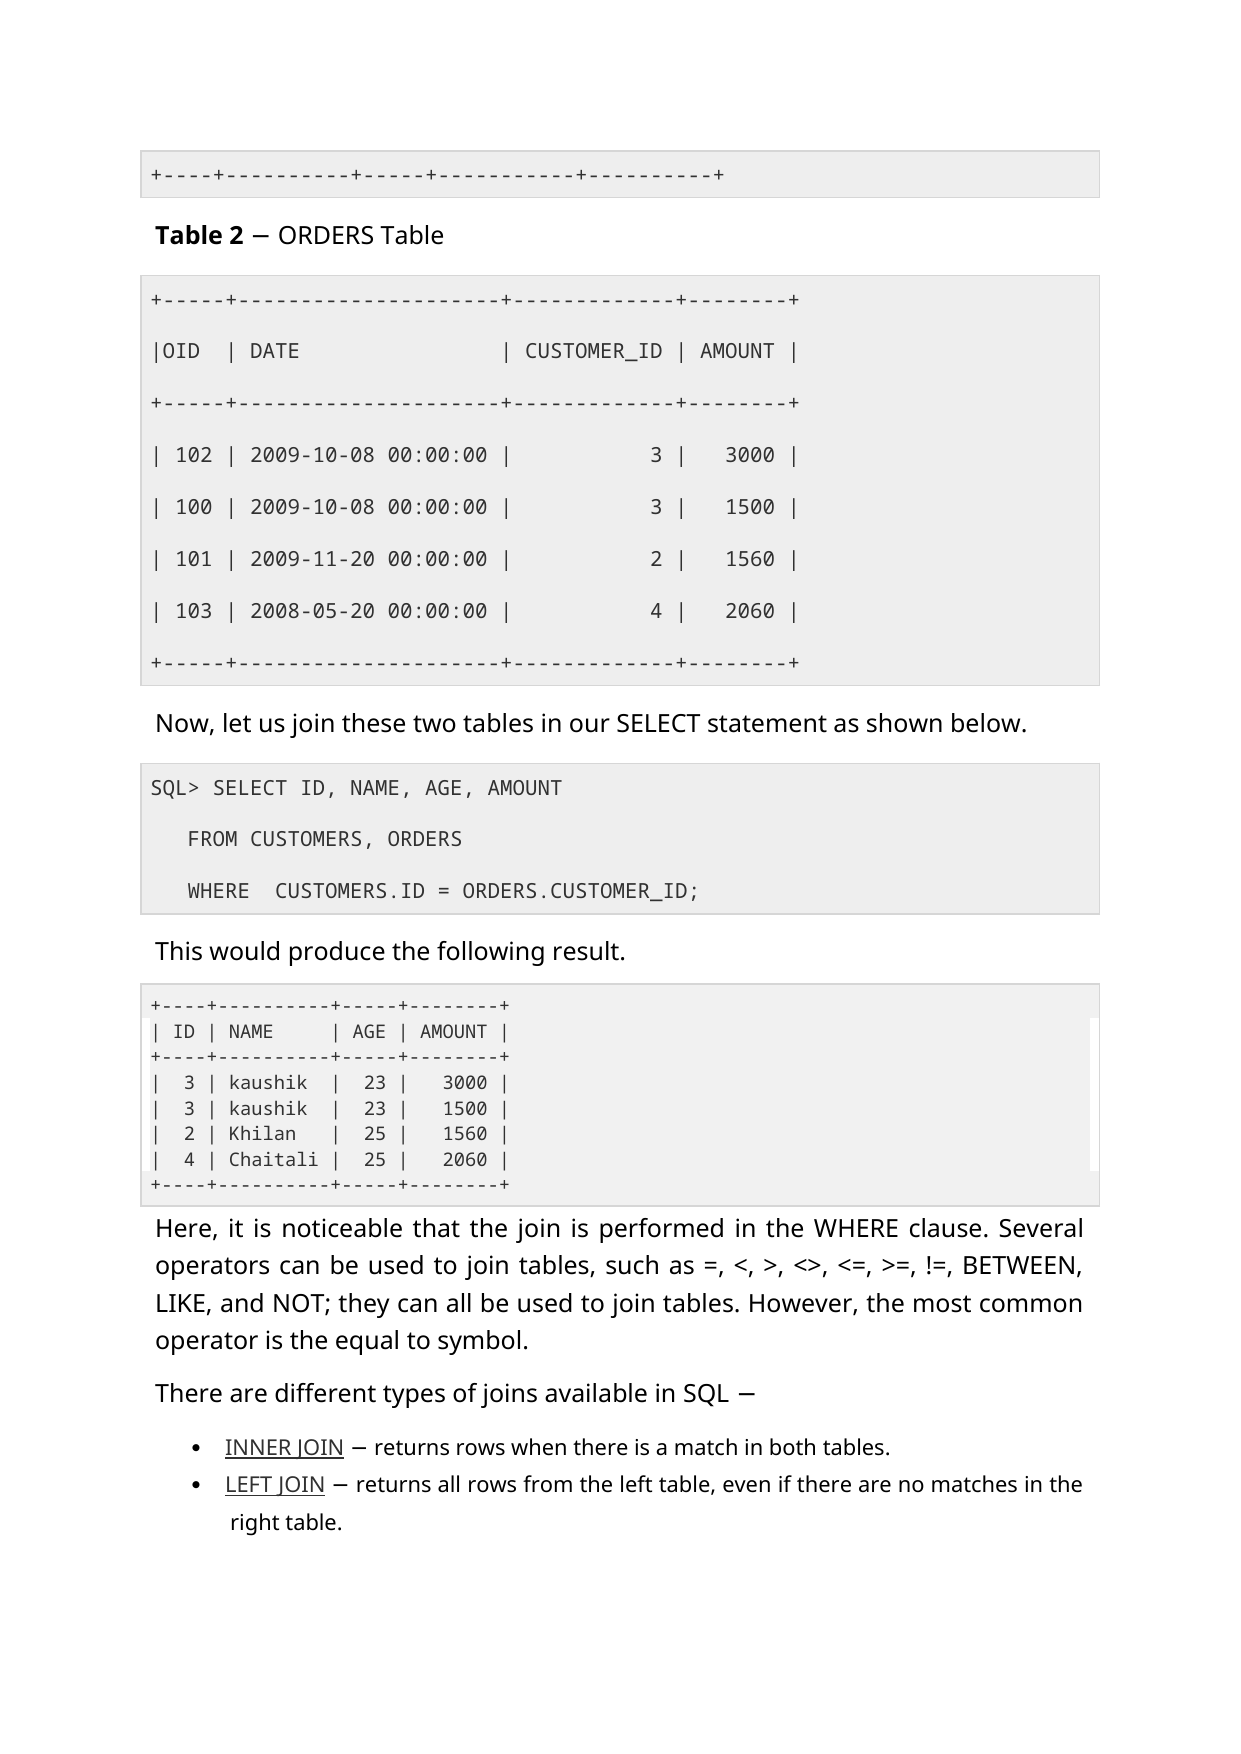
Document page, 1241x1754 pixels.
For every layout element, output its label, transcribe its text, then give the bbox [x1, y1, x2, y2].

text This would produce the following result. [155, 930, 1085, 968]
text | 103 | 2008-05-20 00:00:00 | 4 | 2060 | [142, 586, 1099, 624]
text FROM CUSTOMERS, ORDERS [142, 814, 1099, 853]
text | 3 | kaushik | 23 | 3000 | [150, 1069, 1090, 1095]
text There are different types of joins available in SQL − [155, 1372, 1085, 1409]
list LEFT JOIN − returns all rows from the left table, even if there are no matches in the right table. [192, 1462, 1085, 1537]
text | 101 | 2009-11-20 00:00:00 | 2 | 1560 | [142, 534, 1099, 572]
text | 3 | kaushik | 23 | 1500 | [150, 1095, 1090, 1120]
text +-----+---------------------+-------------+--------+ [142, 276, 1099, 313]
text WHERE CUSTOMERS.ID = ORDERS.CUSTOMER_ID; [142, 866, 1099, 913]
text Here, it is noticeable that the join is performed in the WHERE clause. Several operators can be used to join tables, such as =, <, >, <>, <=, >=, !=, BETWEEN, LIKE, and NOT; they can all be used to join tables. However, the most common operator is the equal to symbol. [155, 1207, 1085, 1357]
text +-----+---------------------+-------------+--------+ [142, 638, 1099, 685]
text Table 2 − ORDERS Table [155, 214, 1085, 251]
text | ID | NAME | AGE | AMOUNT | [150, 1018, 1090, 1044]
list INNER JOIN − returns rows when there is a match in both tables. [192, 1424, 1085, 1462]
text +-----+---------------------+-------------+--------+ [142, 378, 1099, 417]
text | 4 | Chaitali | 25 | 2060 | [150, 1146, 1090, 1161]
text SQL> SELECT ID, NAME, AGE, AMOUNT [142, 764, 1099, 801]
text +----+----------+-----+--------+ [150, 1044, 1090, 1069]
text | 100 | 2009-10-08 00:00:00 | 3 | 1500 | [142, 482, 1099, 521]
text +----+----------+-----+--------+ [142, 985, 1099, 1018]
text Now, let us join these two tables in our SELECT statement as shown below. [155, 702, 1085, 739]
text | 2 | Khilan | 25 | 1560 | [150, 1120, 1090, 1146]
text +----+----------+-----+--------+ [142, 1161, 1099, 1205]
text +----+----------+-----+-----------+----------+ [142, 152, 1099, 197]
text |OID | DATE | CUSTOMER_ID | AMOUNT | [142, 327, 1099, 365]
text | 102 | 2009-10-08 00:00:00 | 3 | 3000 | [142, 430, 1099, 469]
